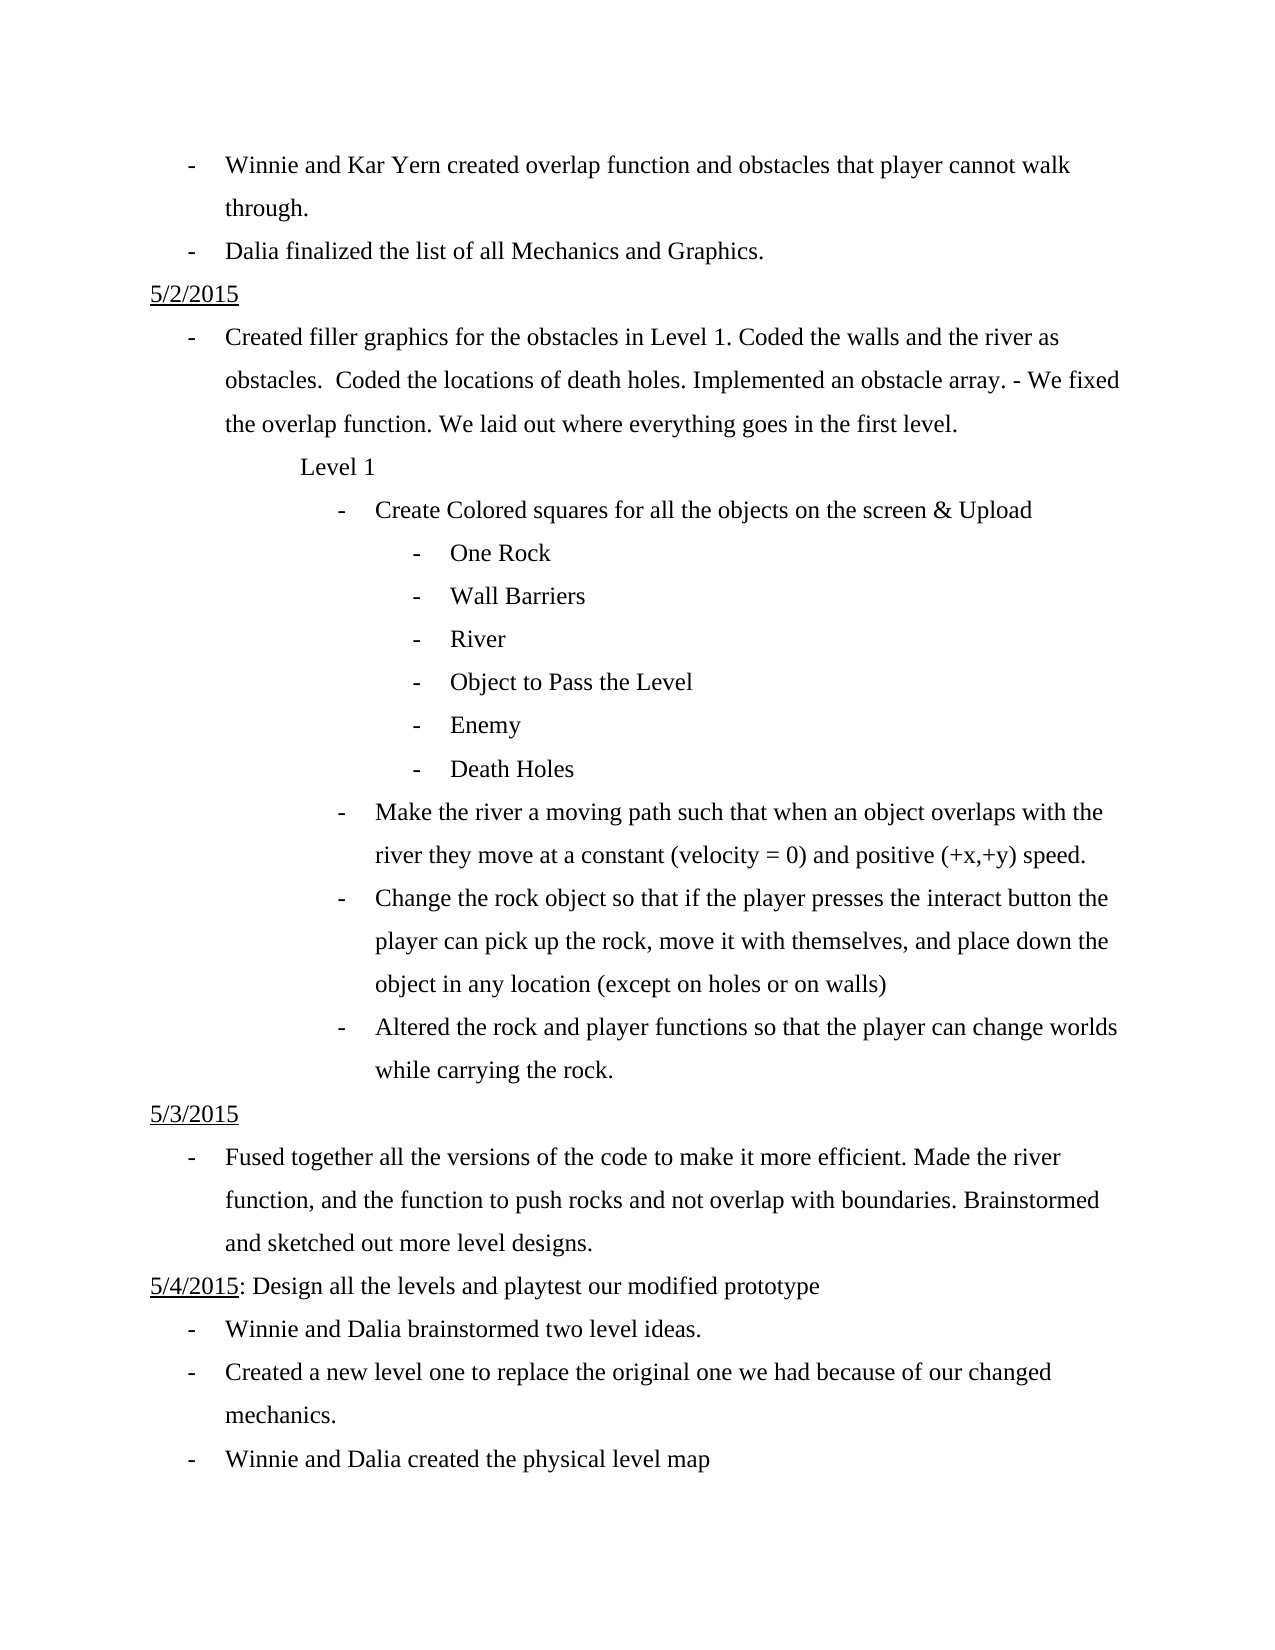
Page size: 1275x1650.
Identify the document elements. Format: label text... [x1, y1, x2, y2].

list Dalia finalized the list of all Mechanics and Graphics. [187, 236, 1125, 265]
list Altered the rock and player functions so that the player can change worlds while carrying the rock. [337, 1012, 1125, 1084]
text Level 1 [300, 452, 1125, 481]
list Death Holes [412, 754, 1125, 782]
list Created a new level one to replace the original one we had because of our changed mechanics. [187, 1357, 1125, 1429]
text 5/4/2015: Design all the levels and playtest our modified prototype [150, 1271, 1125, 1300]
list Created filler graphics for the obstacles in Level 1. Coded the walls and the river as obstacles. Coded the locations of death holes. Implemented an obstacle array. - We fixed the overlap function. We laid out where everything goes in the first level. [187, 322, 1125, 437]
list River [412, 624, 1125, 653]
text 5/2/2015 [150, 279, 1125, 308]
list Winnie and Kar Yern created overlap function and obstacles that player cannot walk through. [187, 150, 1125, 222]
list Winnie and Dalia brainstormed two level ideas. [187, 1314, 1125, 1343]
list Change the rock object so that if the player presses the interact button the player can pick up the rock, move it with themselves, and place down the object in any location (except on holes or on walls) [337, 883, 1125, 998]
list One Rock [412, 538, 1125, 567]
list Winnie and Dalia created the physical level map [187, 1444, 1125, 1472]
text 5/3/2015 [150, 1099, 1125, 1127]
list Enemy [412, 711, 1125, 739]
list Wall Barriers [412, 581, 1125, 610]
list Create Colored squares for all the objects on the screen & Upload [337, 495, 1125, 524]
list Fused together all the versions of the code to make it more efficient. Made the river function, and the function to push rocks and not overlap with boundaries. Brainstormed and sketched out more level designs. [187, 1142, 1125, 1257]
list Object to Pass the Level [412, 667, 1125, 696]
list Make the river a moving path such that when an object overlaps with the river they move at a constant (velocity = 0) and positive (+x,+y) speed. [337, 797, 1125, 869]
